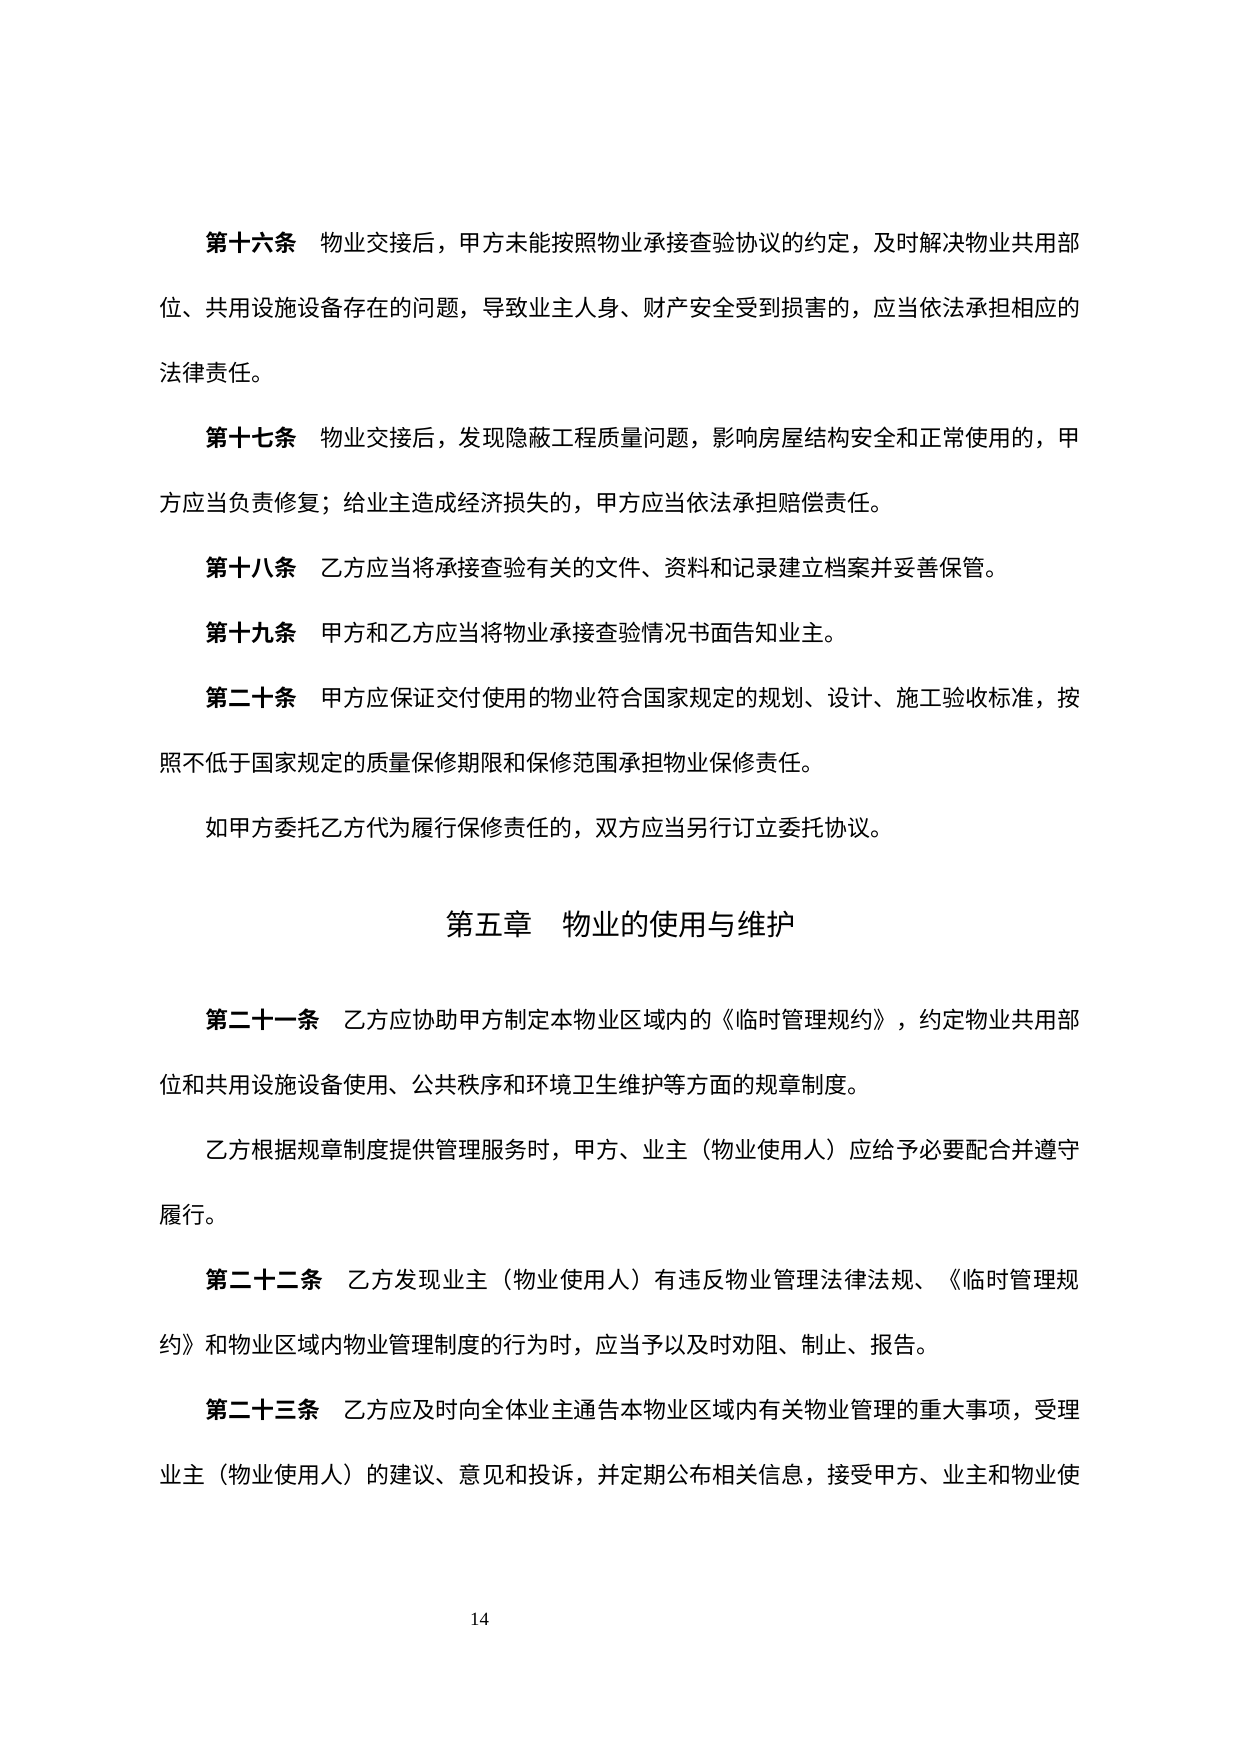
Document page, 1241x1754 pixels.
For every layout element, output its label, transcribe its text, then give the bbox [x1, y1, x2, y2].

text 第二十条 甲方应保证交付使用的物业符合国家规定的规划、设计、施工验收标准，按照不低于国家规定的质量保修期限和保修范围承担物业保修责任。 [159, 664, 1081, 794]
text 第五章 物业的使用与维护 [159, 890, 1081, 955]
text 第二十二条 乙方发现业主（物业使用人）有违反物业管理法律法规、《临时管理规约》和物业区域内物业管理制度的行为时，应当予以及时劝阻、制止、报告。 [159, 1246, 1081, 1376]
text 乙方根据规章制度提供管理服务时，甲方、业主（物业使用人）应给予必要配合并遵守履行。 [159, 1116, 1081, 1246]
text 第十八条 乙方应当将承接查验有关的文件、资料和记录建立档案并妥善保管。 [159, 534, 1081, 599]
text 第十九条 甲方和乙方应当将物业承接查验情况书面告知业主。 [159, 599, 1081, 664]
text 第二十一条 乙方应协助甲方制定本物业区域内的《临时管理规约》，约定物业共用部位和共用设施设备使用、公共秩序和环境卫生维护等方面的规章制度。 [159, 986, 1081, 1116]
text 第十七条 物业交接后，发现隐蔽工程质量问题，影响房屋结构安全和正常使用的，甲方应当负责修复；给业主造成经济损失的，甲方应当依法承担赔偿责任。 [159, 404, 1081, 534]
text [159, 1376, 1081, 1506]
text 第十六条 物业交接后，甲方未能按照物业承接查验协议的约定，及时解决物业共用部位、共用设施设备存在的问题，导致业主人身、财产安全受到损害的，应当依法承担相应的法律责任。 [159, 209, 1081, 404]
text 如甲方委托乙方代为履行保修责任的，双方应当另行订立委托协议。 [159, 794, 1081, 859]
